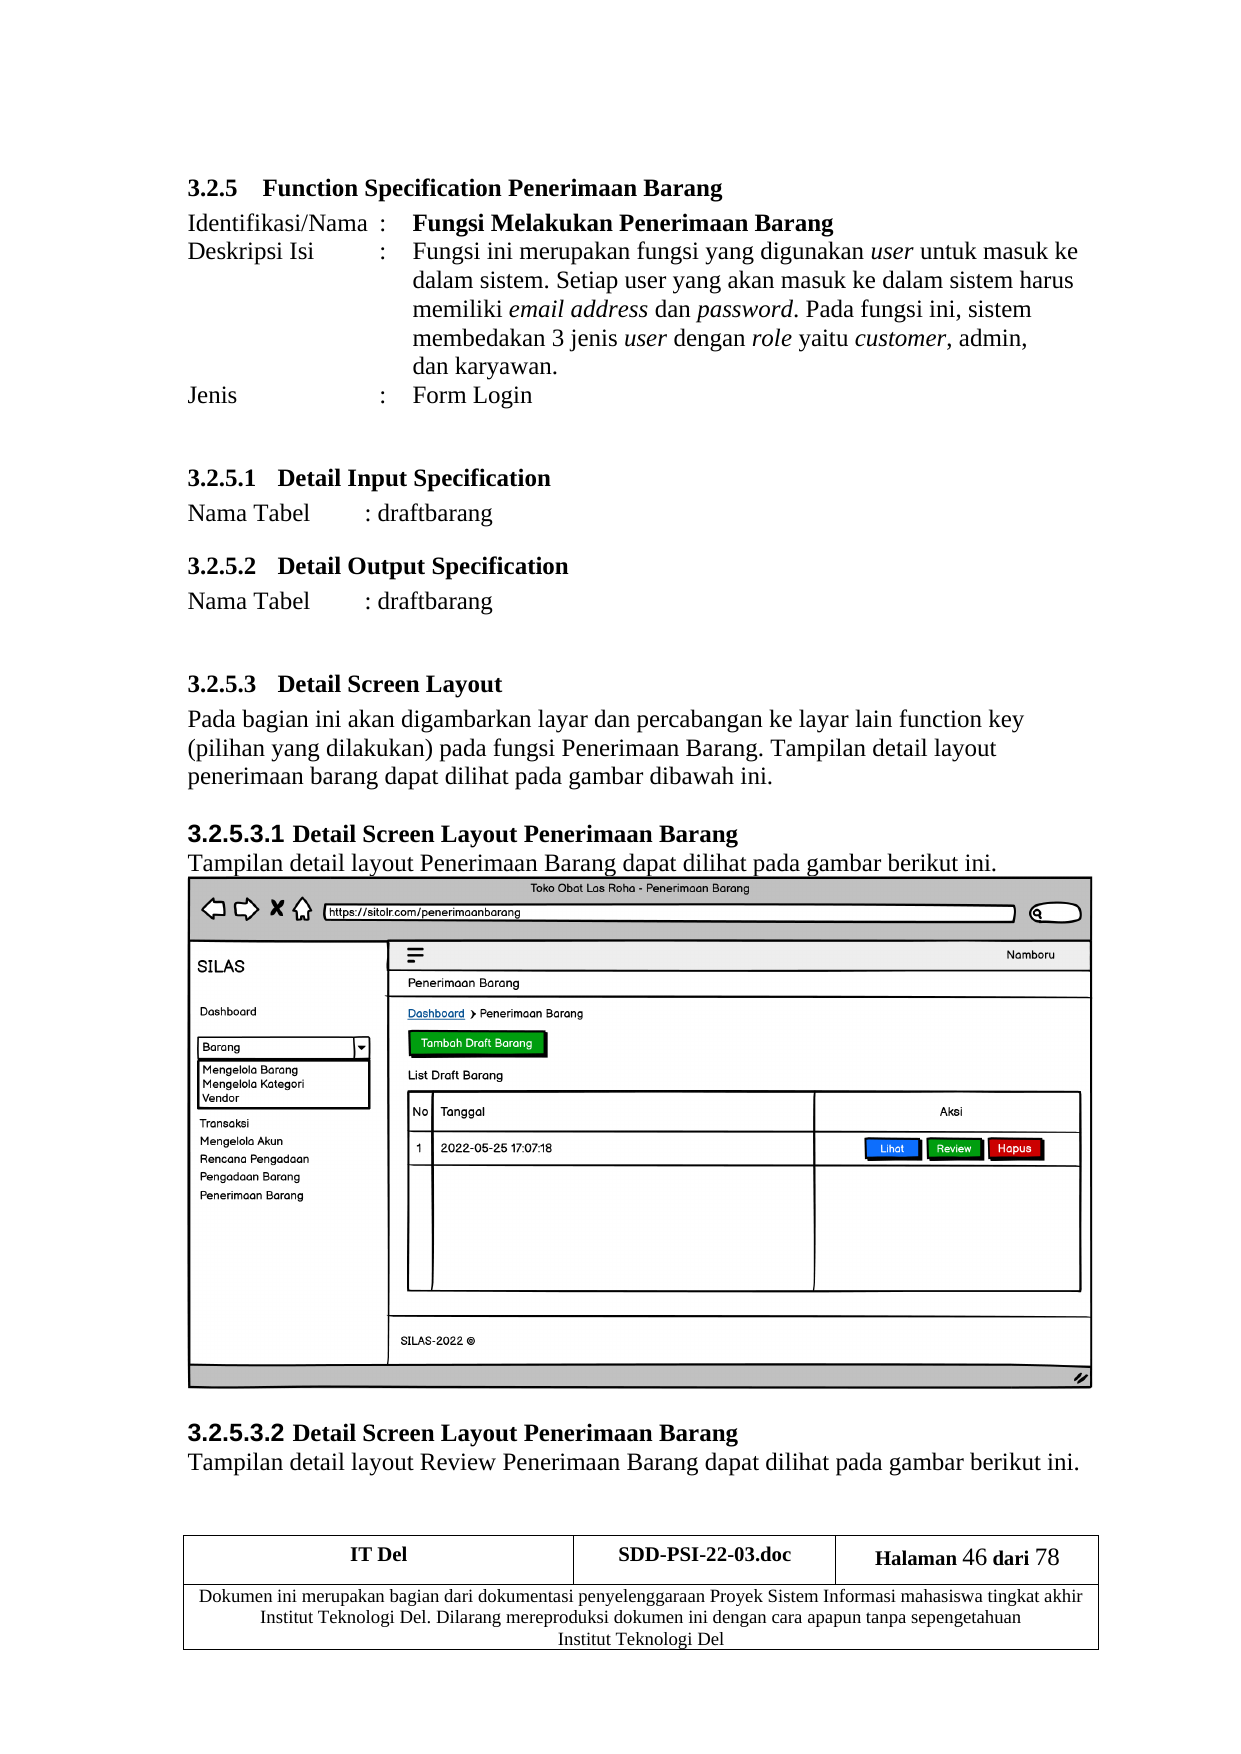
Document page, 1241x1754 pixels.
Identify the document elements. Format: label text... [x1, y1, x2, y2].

subtitle Function Specification Penerimaan Barang [187, 173, 1092, 201]
text Pada bagian ini akan digambarkan layar dan percabangan ke layar lain function key (pilihan yang dilakukan) pada fungsi Penerimaan Barang. Tampilan detail layout penerimaan barang dapat dilihat pada gambar dibawah ini. [187, 704, 1092, 790]
text Deskripsi Isi : Fungsi ini merupakan fungsi yang digunakan user untuk masuk ke dalam sistem. Setiap user yang akan masuk ke dalam sistem harus memiliki email address dan password. Pada fungsi ini, sistem membedakan 3 jenis user dengan role yaitu customer, admin, dan karyawan. [187, 236, 1092, 380]
list Detail Screen Layout Penerimaan Barang [187, 1418, 1092, 1447]
subtitle Detail Input Specification [187, 463, 1092, 491]
subtitle Detail Screen Layout [187, 669, 1092, 698]
text Tampilan detail layout Review Penerimaan Barang dapat dilihat pada gambar berikut ini. [187, 1447, 1092, 1475]
picture [187, 876, 1093, 1389]
text Tampilan detail layout Penerimaan Barang dapat dilihat pada gambar berikut ini. [187, 848, 1092, 876]
list Detail Screen Layout Penerimaan Barang [187, 819, 1092, 848]
text Jenis : Form Login [187, 380, 1092, 409]
text Nama Tabel : draftbarang [187, 498, 1092, 526]
text Identifikasi/Nama : Fungsi Melakukan Penerimaan Barang [187, 208, 1092, 236]
text Nama Tabel : draftbarang [187, 586, 1092, 615]
subtitle Detail Output Specification [187, 551, 1092, 580]
